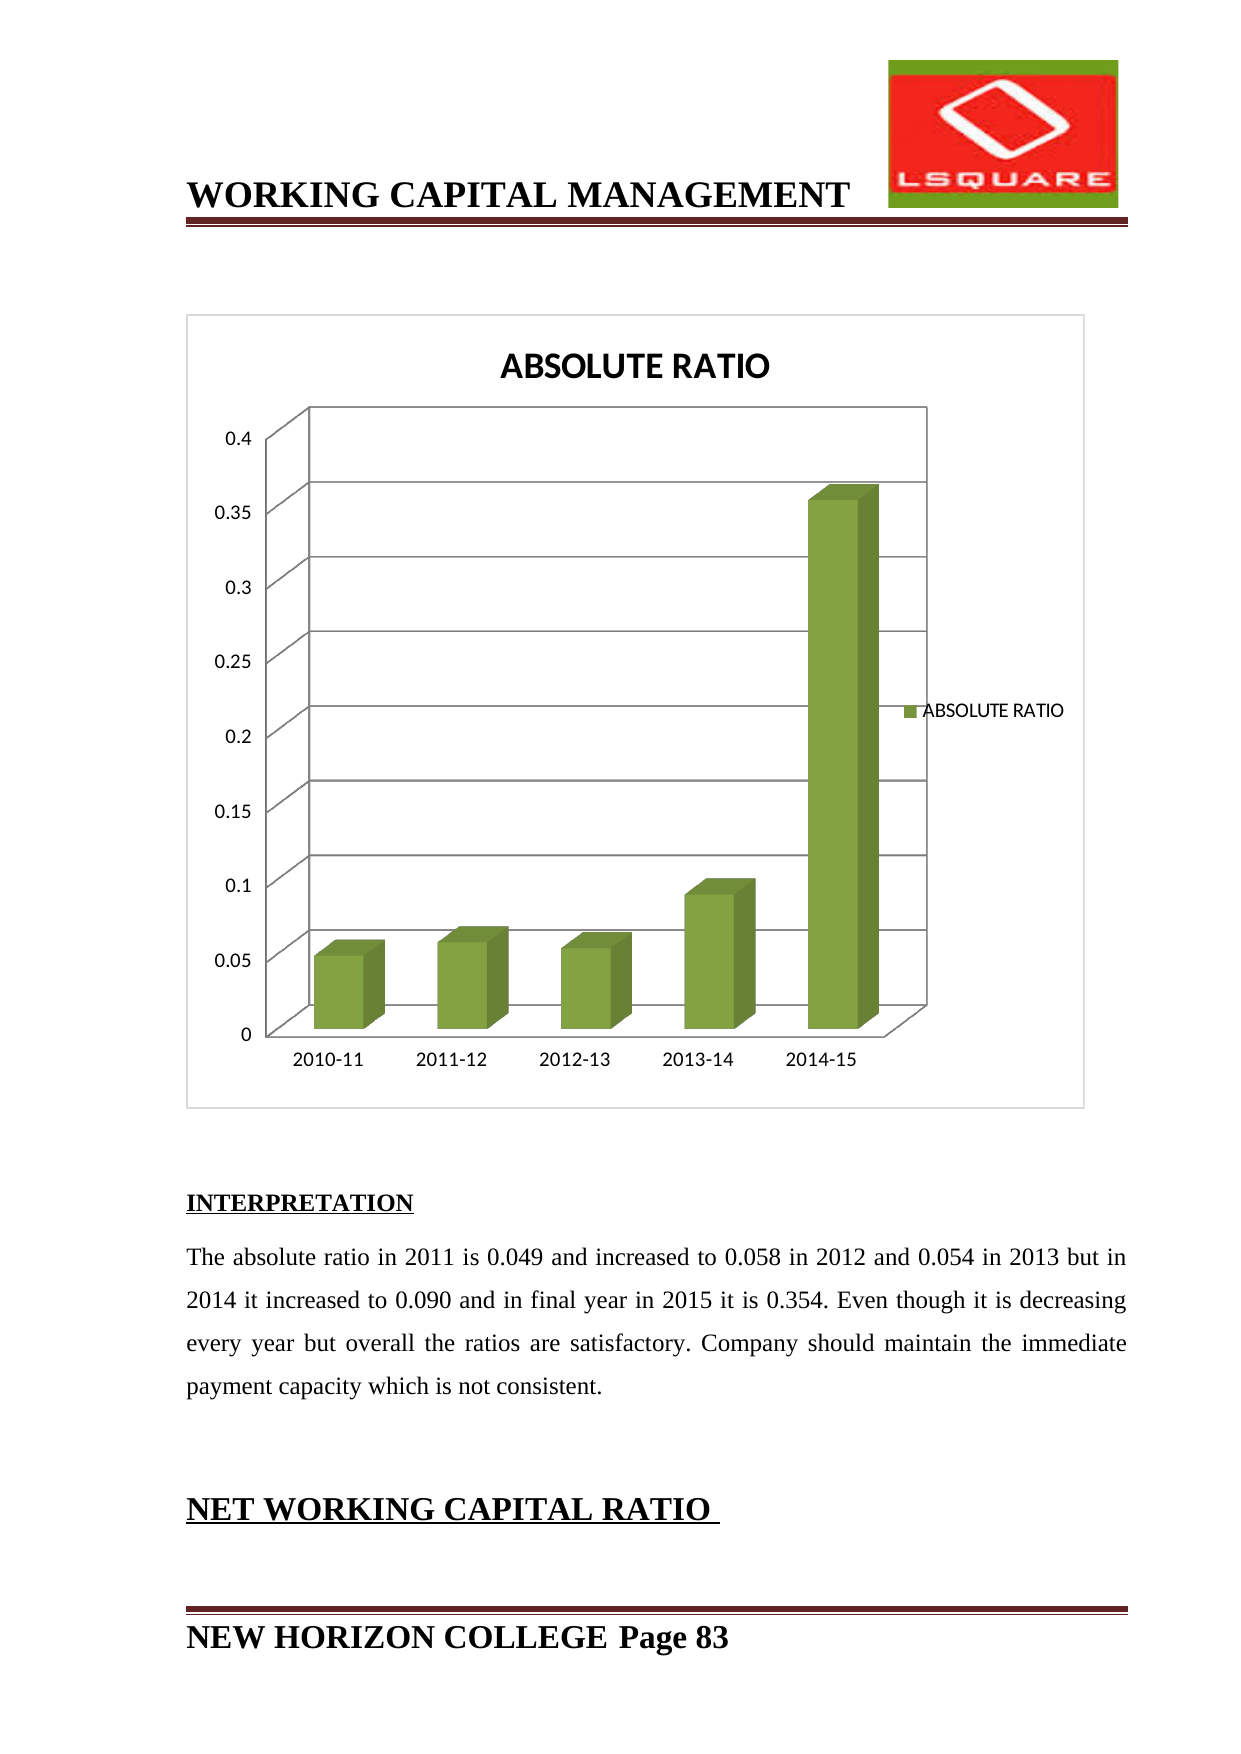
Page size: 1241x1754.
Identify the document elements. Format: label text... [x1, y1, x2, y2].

picture [888, 60, 1119, 208]
text NET WORKING CAPITAL RATIO [186, 1489, 1128, 1527]
text INTERPRETATION [186, 1188, 1128, 1217]
text The absolute ratio in 2011 is 0.049 and increased to 0.058 in 2012 and 0.054 in 2013 but in 2014 it increased to 0.090 and in final year in 2015 it is 0.354. Even though it is decreasing every year but overall the ratios are satisfactory. Company should maintain the immediate payment capacity which is not consistent. [186, 1242, 1128, 1400]
